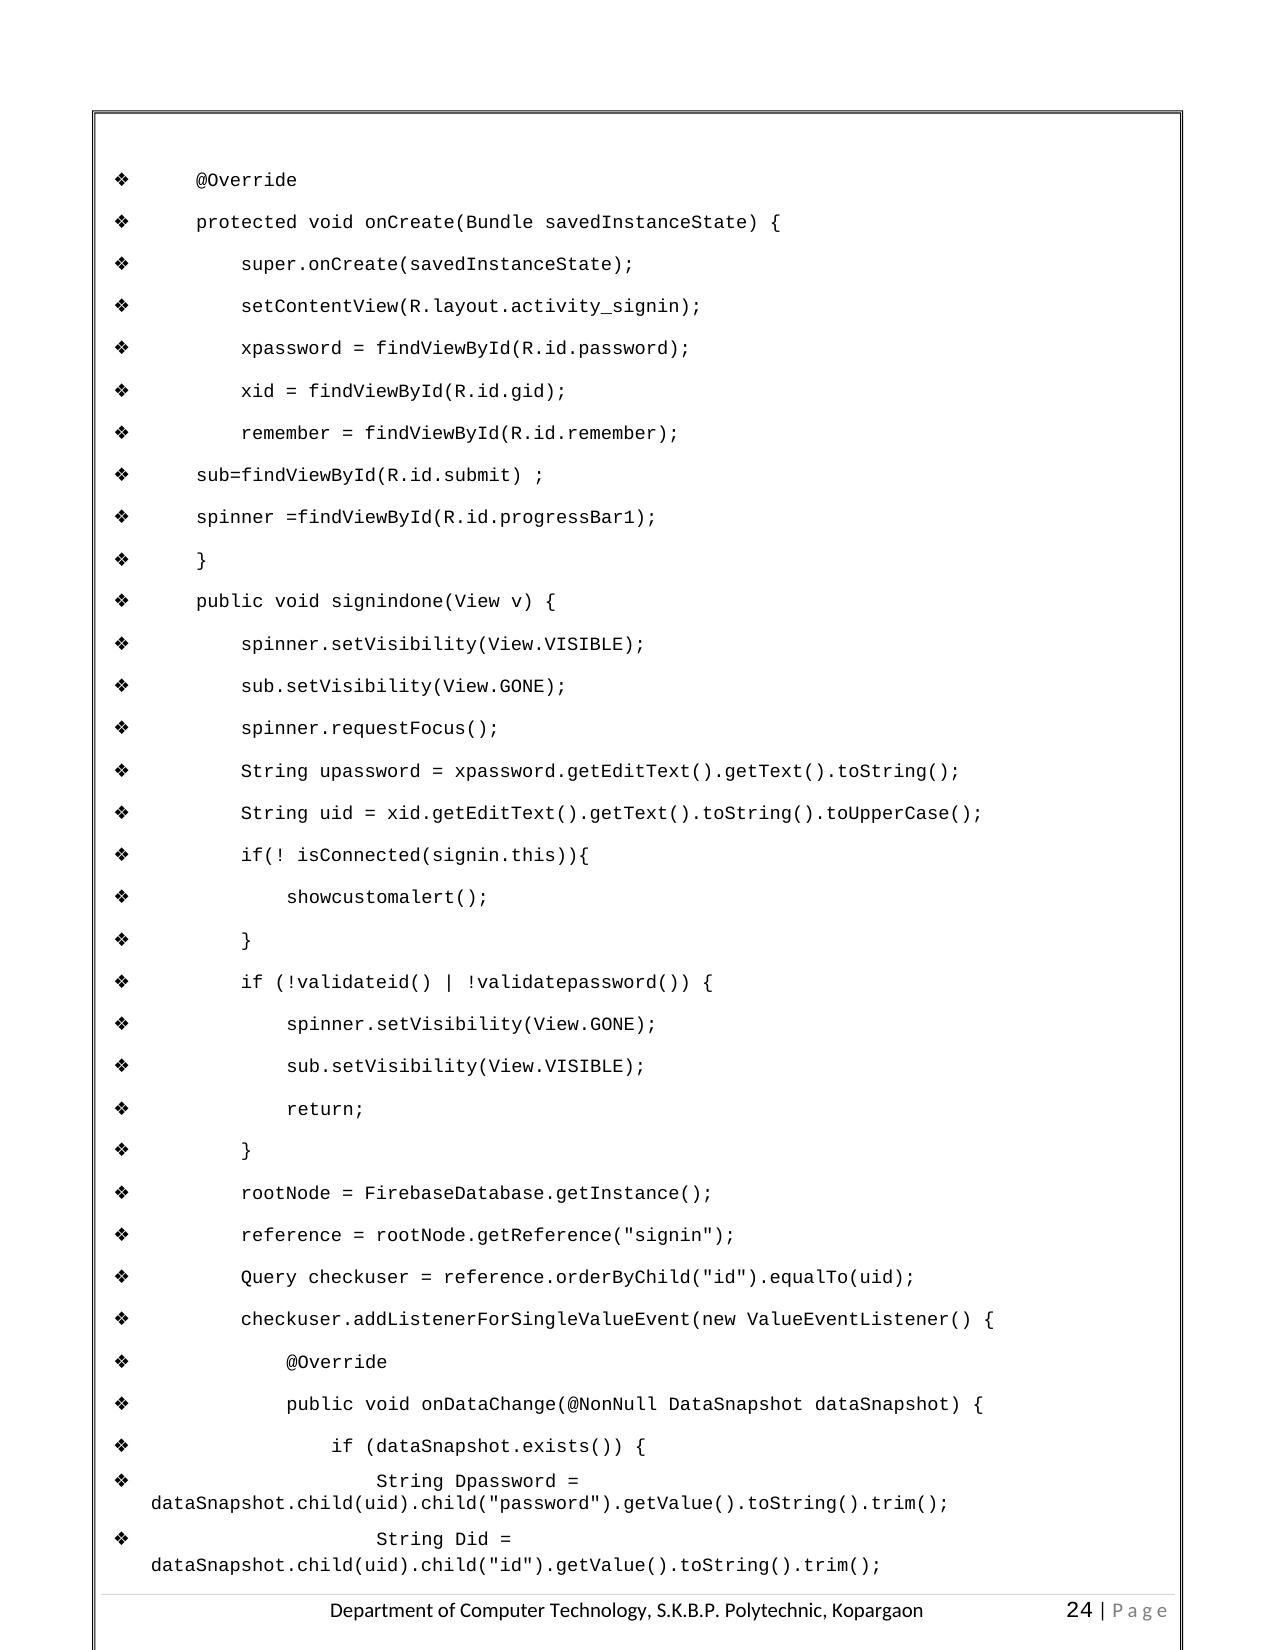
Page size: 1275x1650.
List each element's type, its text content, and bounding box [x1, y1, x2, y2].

list reference = rootNode.getReference("signin"); [113, 1213, 1183, 1252]
list public void signindone(View v) { [113, 580, 1183, 619]
list } [113, 918, 1183, 957]
list if(! isConnected(signin.this)){ [113, 834, 1183, 872]
list sub=findViewById(R.id.submit) ; [113, 454, 1183, 492]
list return; [113, 1087, 1183, 1126]
list sub.setVisibility(View.GONE); [113, 665, 1183, 703]
list xpassword = findViewById(R.id.password); [113, 327, 1183, 365]
list @Override [113, 158, 1183, 197]
list showcustomalert(); [113, 876, 1183, 914]
list String Did = [113, 1518, 1183, 1556]
list @Override [113, 1340, 1183, 1379]
list Query checkuser = reference.orderByChild("id").equalTo(uid); [113, 1256, 1183, 1294]
list } [113, 538, 1183, 577]
text dataSnapshot.child(uid).child("id").getValue().toString().trim(); [151, 1556, 1183, 1577]
list spinner.setVisibility(View.VISIBLE); [113, 623, 1183, 661]
list if (dataSnapshot.exists()) { [113, 1425, 1183, 1463]
list spinner.setVisibility(View.GONE); [113, 1003, 1183, 1041]
text dataSnapshot.child(uid).child("password").getValue().toString().trim(); [151, 1493, 1183, 1514]
list spinner =findViewById(R.id.progressBar1); [113, 496, 1183, 534]
list String Dpassword = [113, 1467, 1183, 1493]
list checkuser.addListenerForSingleValueEvent(new ValueEventListener() { [113, 1298, 1183, 1336]
list sub.setVisibility(View.VISIBLE); [113, 1045, 1183, 1083]
list protected void onCreate(Bundle savedInstanceState) { [113, 201, 1183, 239]
list public void onDataChange(@NonNull DataSnapshot dataSnapshot) { [113, 1383, 1183, 1421]
list String upassword = xpassword.getEditText().getText().toString(); [113, 749, 1183, 788]
list rootNode = FirebaseDatabase.getInstance(); [113, 1172, 1183, 1210]
list xid = findViewById(R.id.gid); [113, 369, 1183, 408]
list remember = findViewById(R.id.remember); [113, 411, 1183, 450]
list setContentView(R.layout.activity_signin); [113, 285, 1183, 323]
list spinner.requestFocus(); [113, 707, 1183, 746]
list } [113, 1129, 1183, 1167]
list if (!validateid() | !validatepassword()) { [113, 960, 1183, 999]
list super.onCreate(savedInstanceState); [113, 243, 1183, 281]
list String uid = xid.getEditText().getText().toString().toUpperCase(); [113, 792, 1183, 830]
